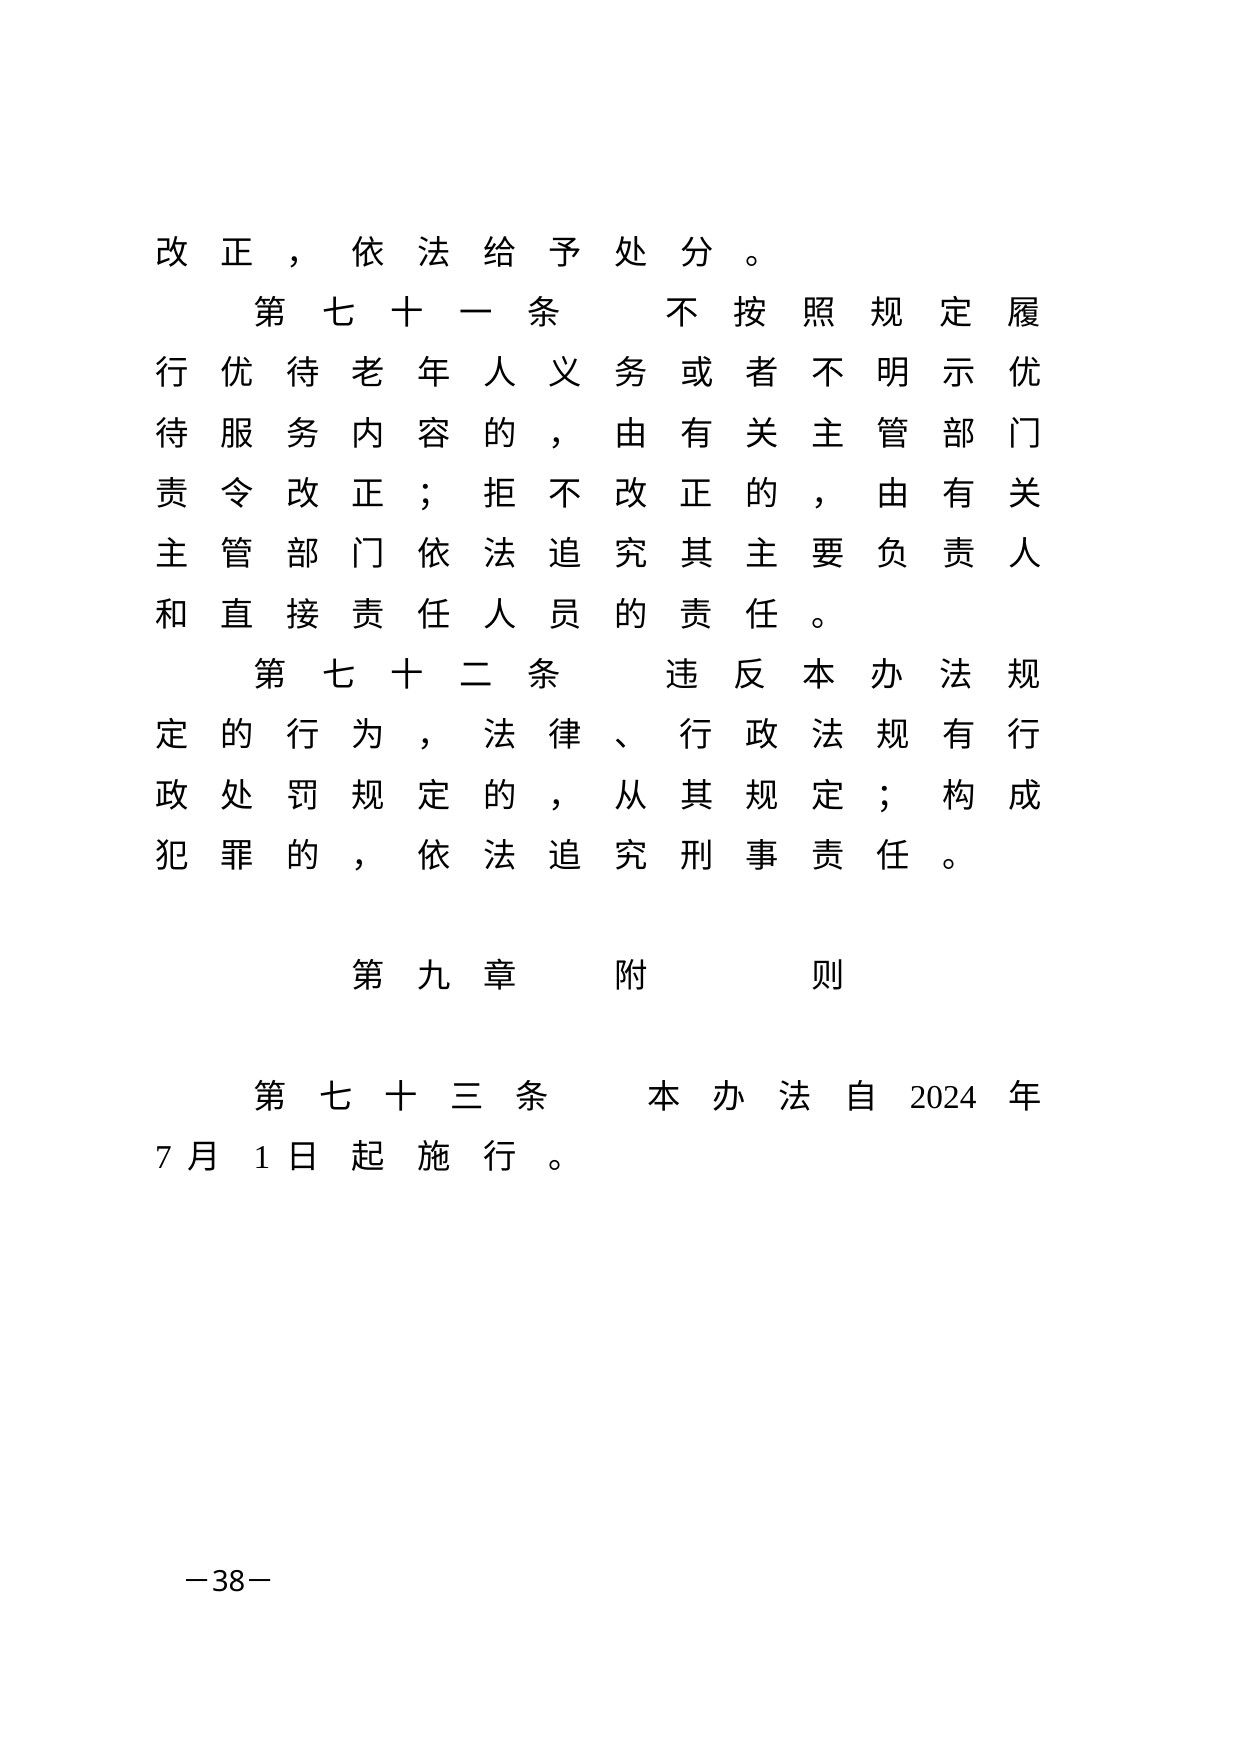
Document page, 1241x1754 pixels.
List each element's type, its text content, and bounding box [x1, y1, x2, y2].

text 第七十条 国家工作人员未依法履行职责，对侵害老年人权益的行为未及时制止或者未依法给予被侵害老年人必要帮助的，由其所在单位或者有关机关责令改正，依法给予处分。 [155, 219, 1073, 280]
text 第七十三条 本办法自2024年7月1日起施行。 [155, 1064, 1073, 1184]
text 第七十一条 不按照规定履行优待老年人义务或者不明示优待服务内容的，由有关主管部门责令改正；拒不改正的，由有关主管部门依法追究其主要负责人和直接责任人员的责任。 [155, 280, 1073, 642]
text 第七十二条 违反本办法规定的行为，法律、行政法规有行政处罚规定的，从其规定；构成犯罪的，依法追究刑事责任。 [155, 642, 1073, 883]
text 第九章 附 则 [155, 943, 1073, 1003]
